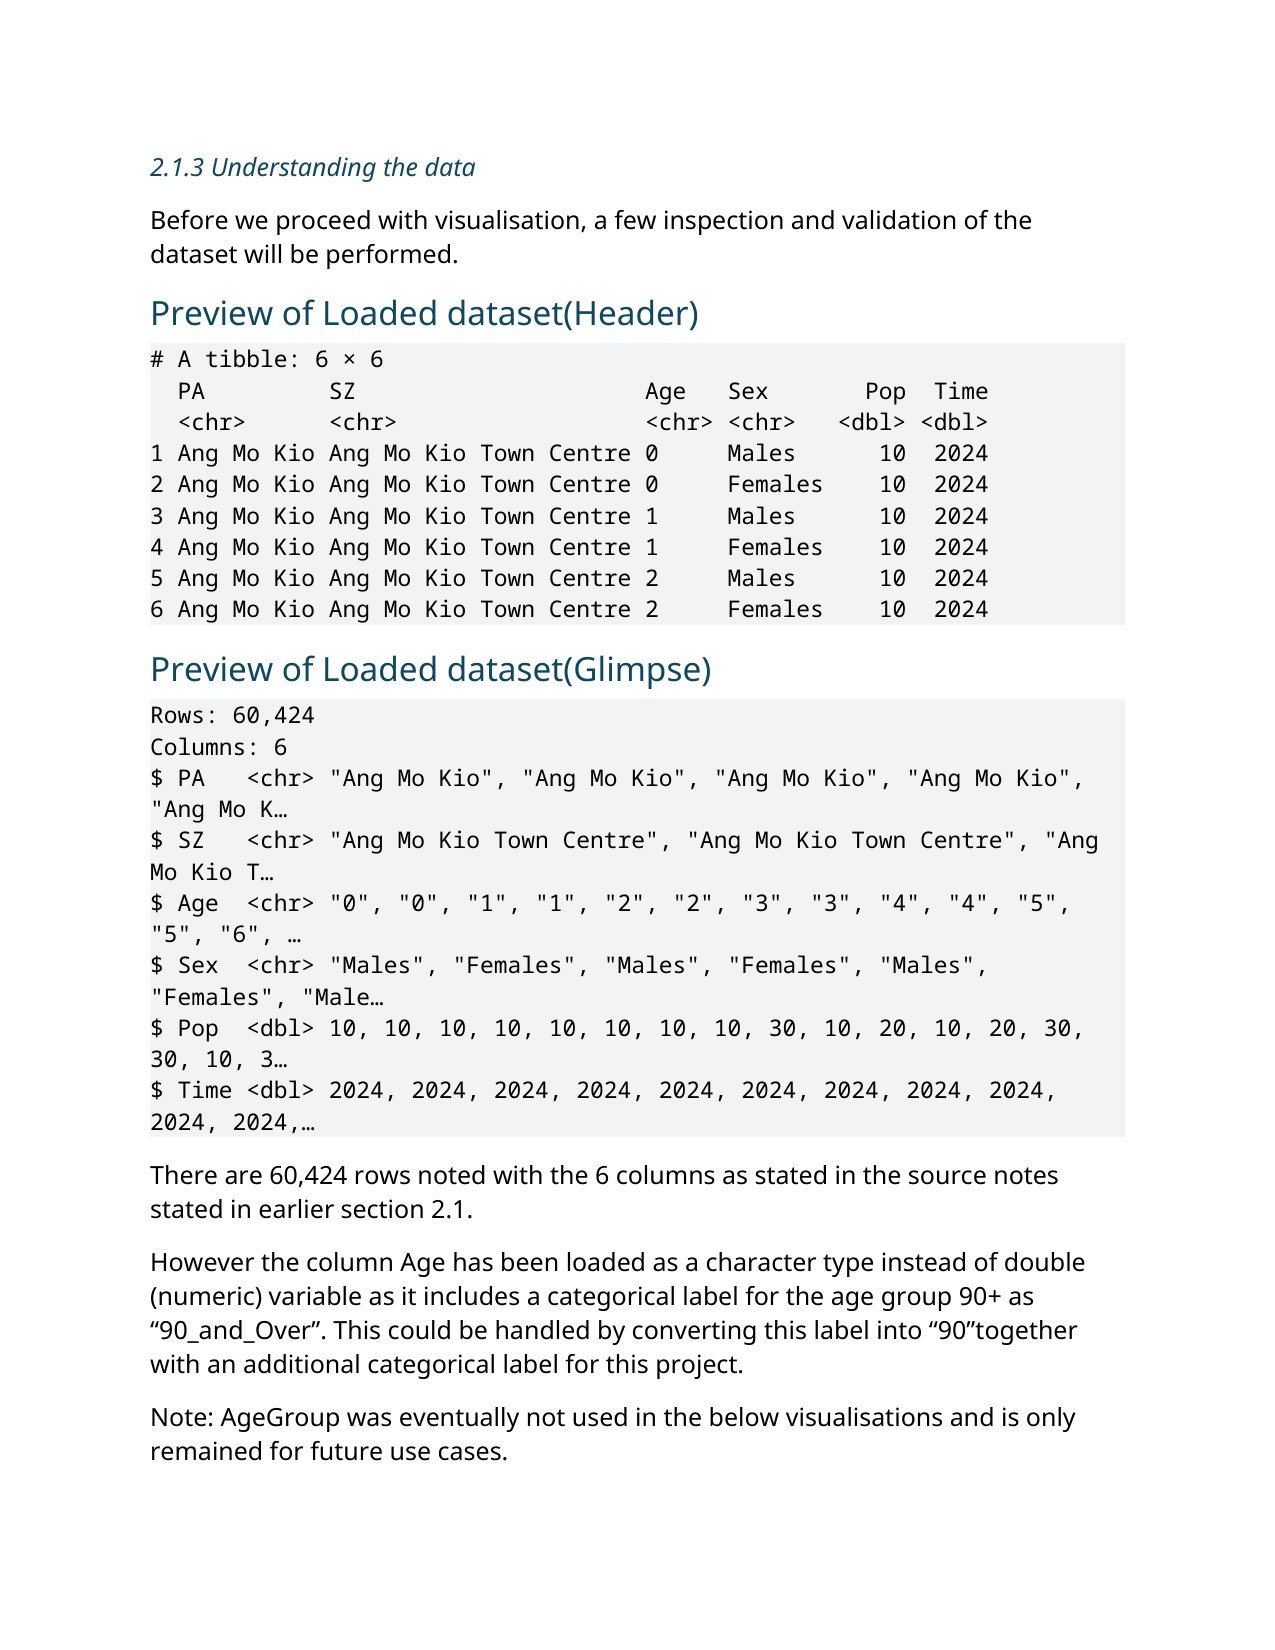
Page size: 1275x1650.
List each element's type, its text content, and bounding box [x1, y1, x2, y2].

text Before we proceed with visualisation, a few inspection and validation of the dataset will be performed. [150, 203, 1125, 271]
subtitle 2.1.3 Understanding the data [150, 150, 1125, 184]
text # A tibble: 6 × 6 PA SZ Age Sex Pop Time <chr> <chr> <chr> <chr> <dbl> <dbl> 1 Ang Mo Kio Ang Mo Kio Town Centre 0 Males 10 2024 2 Ang Mo Kio Ang Mo Kio Town Centre 0 Females 10 2024 3 Ang Mo Kio Ang Mo Kio Town Centre 1 Males 10 2024 4 Ang Mo Kio Ang Mo Kio Town Centre 1 Females 10 2024 5 Ang Mo Kio Ang Mo Kio Town Centre 2 Males 10 2024 6 Ang Mo Kio Ang Mo Kio Town Centre 2 Females 10 2024 [150, 343, 1125, 625]
text However the column Age has been loaded as a character type instead of double (numeric) variable as it includes a categorical label for the age group 90+ as “90_and_Over”. This could be handled by converting this label into “90”together with an additional categorical label for this project. [150, 1244, 1125, 1381]
text Note: AgeGroup was eventually not used in the below visualisations and is only remained for future use cases. [150, 1399, 1125, 1468]
text Rows: 60,424 Columns: 6 $ PA <chr> "Ang Mo Kio", "Ang Mo Kio", "Ang Mo Kio", "Ang Mo Kio", "Ang Mo K… $ SZ <chr> "Ang Mo Kio Town Centre", "Ang Mo Kio Town Centre", "Ang Mo Kio T… $ Age <chr> "0", "0", "1", "1", "2", "2", "3", "3", "4", "4", "5", "5", "6", … $ Sex <chr> "Males", "Females", "Males", "Females", "Males", "Females", "Male… $ Pop <dbl> 10, 10, 10, 10, 10, 10, 10, 10, 30, 10, 20, 10, 20, 30, 30, 10, 3… $ Time <dbl> 2024, 2024, 2024, 2024, 2024, 2024, 2024, 2024, 2024, 2024, 2024,… [150, 699, 1125, 1137]
text There are 60,424 rows noted with the 6 columns as stated in the source notes stated in earlier section 2.1. [150, 1158, 1125, 1226]
subtitle Preview of Loaded dataset(Glimpse) [150, 646, 1125, 691]
subtitle Preview of Loaded dataset(Header) [150, 290, 1125, 335]
